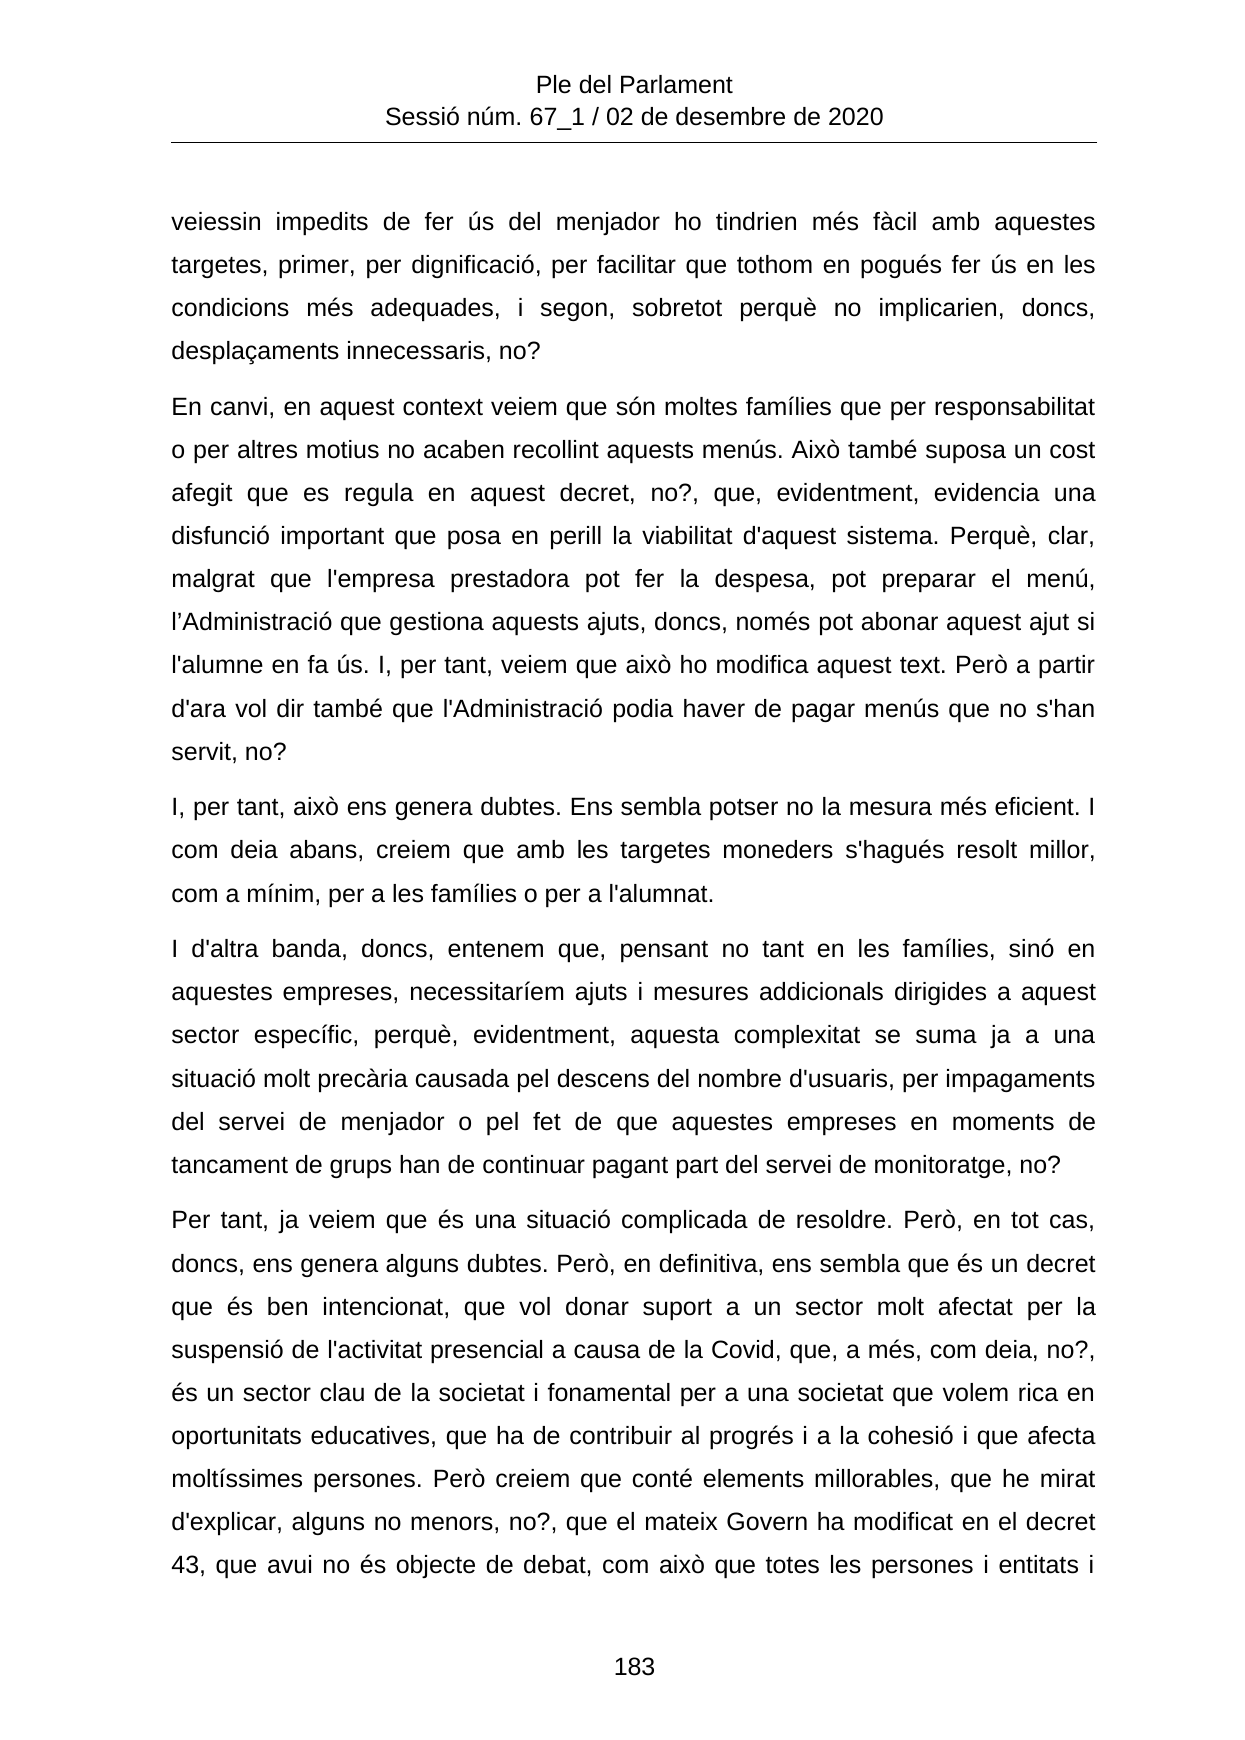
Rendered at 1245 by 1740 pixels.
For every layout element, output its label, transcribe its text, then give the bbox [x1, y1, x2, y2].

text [171, 1206, 1097, 1579]
text I d'altra banda, doncs, entenem que, pensant no tant en les famílies, sinó en aquestes empreses, necessitaríem ajuts i mesures addicionals dirigides a aquest sector específic, perquè, evidentment, aquesta complexitat se suma ja a una situació molt precària causada pel descens del nombre d'usuaris, per impagaments del servei de menjador o pel fet de que aquestes empreses en moments de tancament de grups han de continuar pagant part del servei de monitoratge, no? [171, 934, 1097, 1179]
text En canvi, en aquest context veiem que són moltes famílies que per responsabilitat o per altres motius no acaben recollint aquests menús. Això també suposa un cost afegit que es regula en aquest decret, no?, que, evidentment, evidencia una disfunció important que posa en perill la viabilitat d'aquest sistema. Perquè, clar, malgrat que l'empresa prestadora pot fer la despesa, pot preparar el menú, l’Administració que gestiona aquests ajuts, doncs, només pot abonar aquest ajut si l'alumne en fa ús. I, per tant, veiem que això ho modifica aquest text. Però a partir d'ara vol dir també que l'Administració podia haver de pagar menús que no s'han servit, no? [171, 392, 1097, 766]
text I, per tant, això ens genera dubtes. Ens sembla potser no la mesura més eficient. I com deia abans, creiem que amb les targetes moneders s'hagués resolt millor, com a mínim, per a les famílies o per a l'alumnat. [171, 792, 1097, 907]
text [171, 207, 1097, 365]
